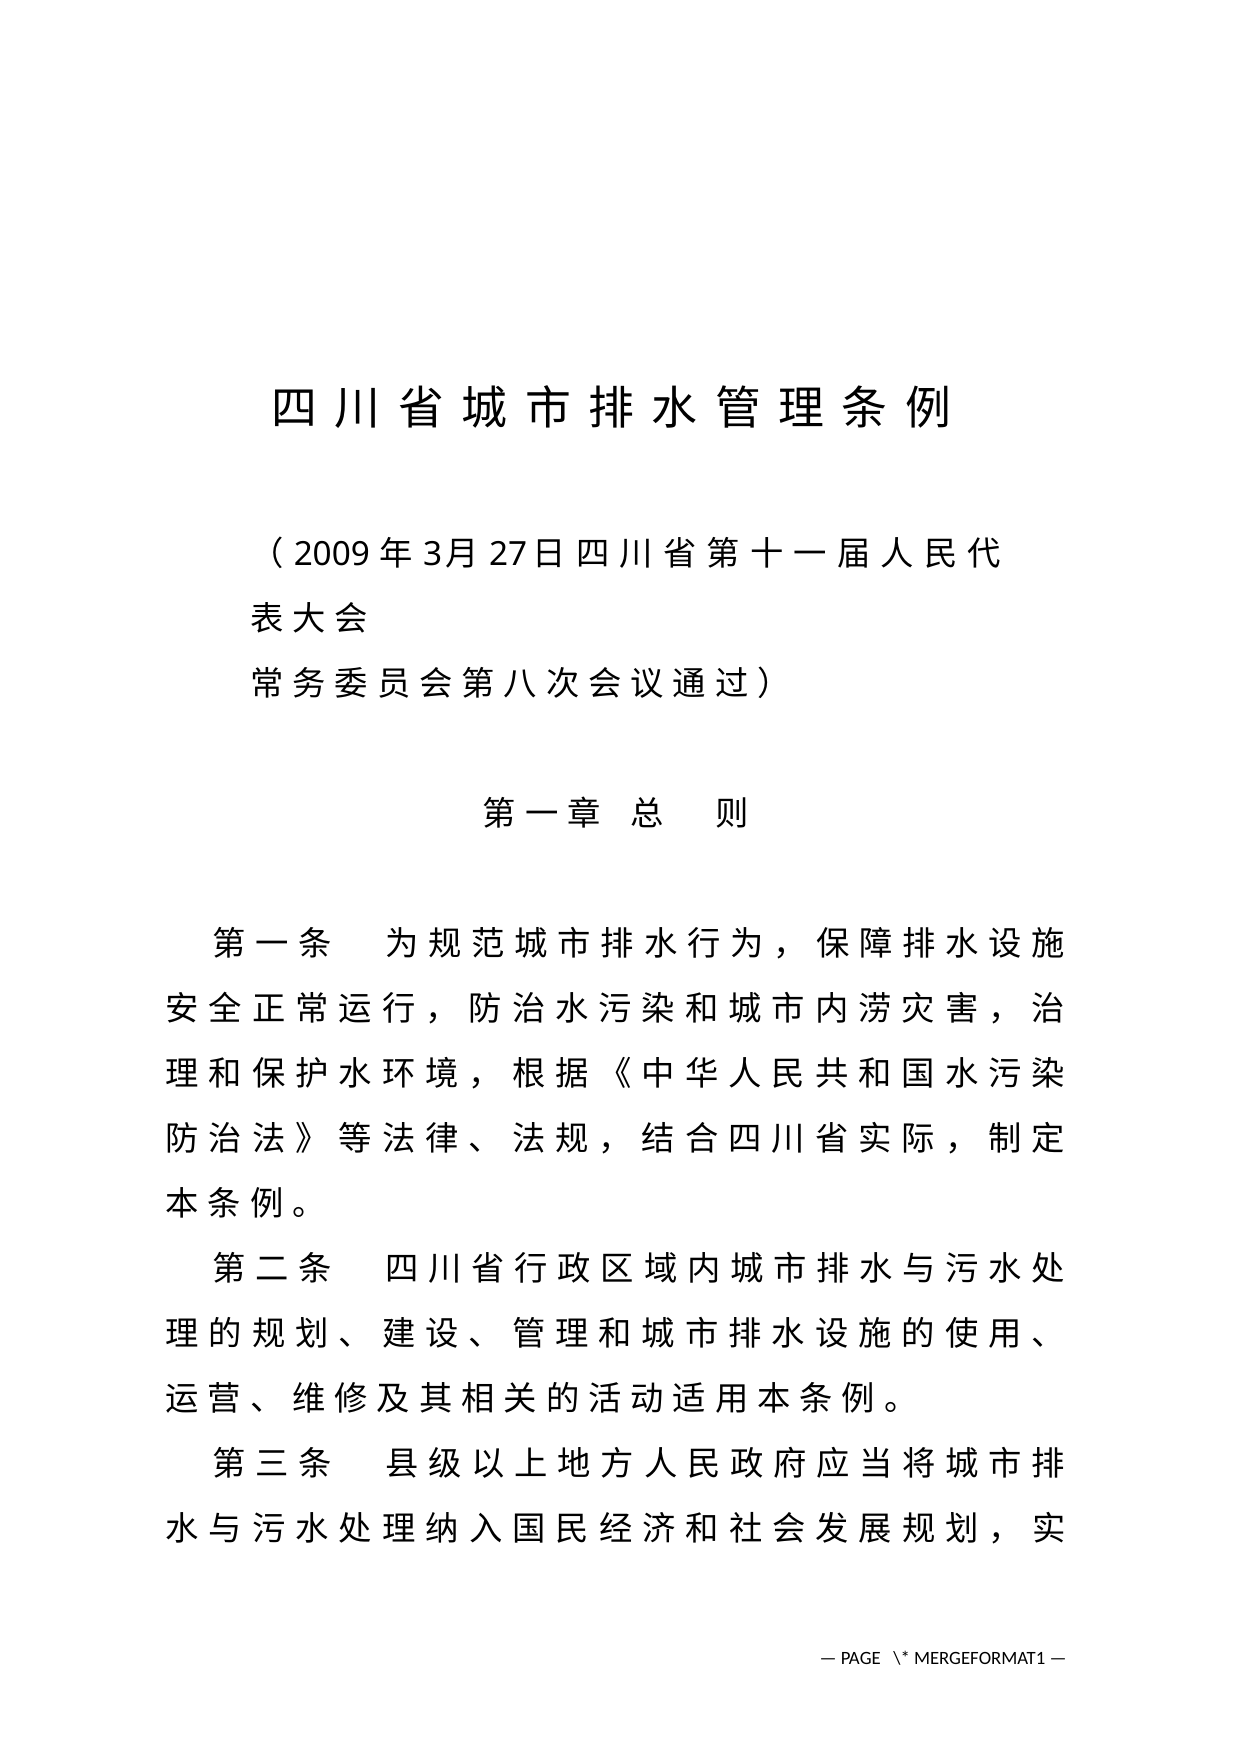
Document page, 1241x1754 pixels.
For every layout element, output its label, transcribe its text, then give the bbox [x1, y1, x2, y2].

list 总 则 [165, 778, 1075, 843]
text （2009年3月27日四川省第十一届人民代表大会 [229, 518, 1011, 648]
text 第二条 四川省行政区域内城市排水与污水处理的规划、建设、管理和城市排水设施的使用、运营、维修及其相关的活动适用本条例。 [165, 1233, 1075, 1428]
text 第一条 为规范城市排水行为，保障排水设施安全正常运行，防治水污染和城市内涝灾害，治理和保护水环境，根据《中华人民共和国水污染防治法》等法律、法规，结合四川省实际，制定本条例。 [165, 908, 1075, 1233]
text 常务委员会第八次会议通过） [229, 648, 1011, 713]
text 四川省城市排水管理条例 [165, 356, 1075, 453]
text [165, 1428, 1075, 1558]
